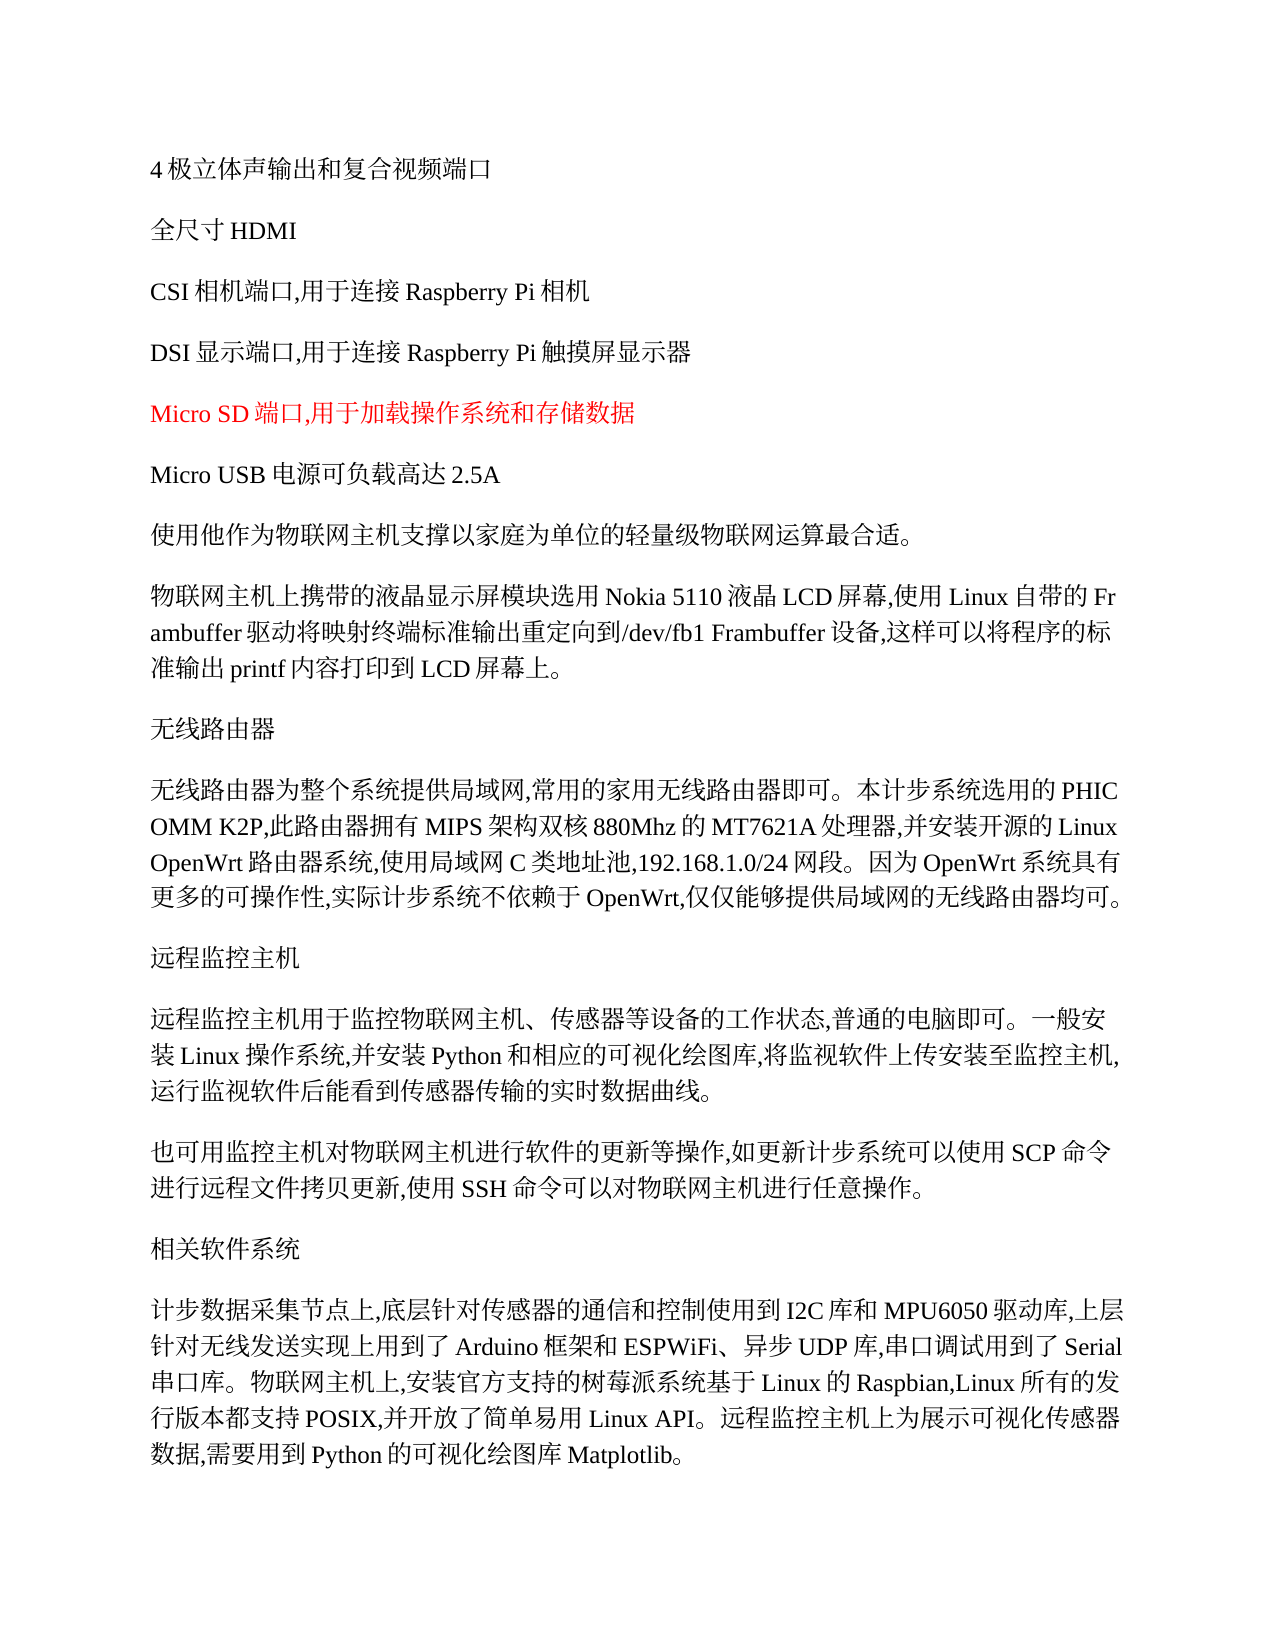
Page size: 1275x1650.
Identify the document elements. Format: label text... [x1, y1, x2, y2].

text 4极立体声输出和复合视频端口 [150, 150, 1125, 186]
text 全尺寸HDMI [150, 211, 1125, 247]
text 计步数据采集节点上,底层针对传感器的通信和控制使用到I2C库和MPU6050驱动库,上层针对无线发送实现上用到了Arduino框架和ESPWiFi、异步UDP库,串口调试用到了Serial串口库。物联网主机上,安装官方支持的树莓派系统基于Linux的Raspbian,Linux所有的发行版本都支持POSIX,并开放了简单易用Linux API。远程监控主机上为展示可视化传感器数据,需要用到Python的可视化绘图库Matplotlib。 [150, 1291, 1125, 1470]
text Micro USB电源可负载高达2.5A [150, 455, 1125, 491]
text 使用他作为物联网主机支撑以家庭为单位的轻量级物联网运算最合适。 [150, 516, 1125, 552]
text 相关软件系统 [150, 1230, 1125, 1266]
text 远程监控主机用于监控物联网主机、传感器等设备的工作状态,普通的电脑即可。一般安装Linux操作系统,并安装Python和相应的可视化绘图库,将监视软件上传安装至监控主机,运行监视软件后能看到传感器传输的实时数据曲线。 [150, 1000, 1125, 1108]
text 远程监控主机 [150, 939, 1125, 975]
text DSI显示端口,用于连接Raspberry Pi触摸屏显示器 [150, 333, 1125, 369]
text CSI相机端口,用于连接Raspberry Pi相机 [150, 272, 1125, 308]
text 无线路由器 [150, 709, 1125, 745]
text Micro SD端口,用于加载操作系统和存储数据 [150, 394, 1125, 430]
text 也可用监控主机对物联网主机进行软件的更新等操作,如更新计步系统可以使用SCP命令进行远程文件拷贝更新,使用SSH命令可以对物联网主机进行任意操作。 [150, 1133, 1125, 1205]
text 物联网主机上携带的液晶显示屏模块选用Nokia 5110液晶LCD屏幕,使用Linux自带的Frambuffer驱动将映射终端标准输出重定向到/dev/fb1 Frambuffer设备,这样可以将程序的标准输出printf内容打印到LCD屏幕上。 [150, 577, 1125, 684]
text 无线路由器为整个系统提供局域网,常用的家用无线路由器即可。本计步系统选用的PHICOMM K2P,此路由器拥有MIPS架构双核880Mhz的MT7621A处理器,并安装开源的Linux OpenWrt路由器系统,使用局域网C类地址池,192.168.1.0/24网段。因为OpenWrt系统具有更多的可操作性,实际计步系统不依赖于OpenWrt,仅仅能够提供局域网的无线路由器均可。 [150, 770, 1125, 914]
